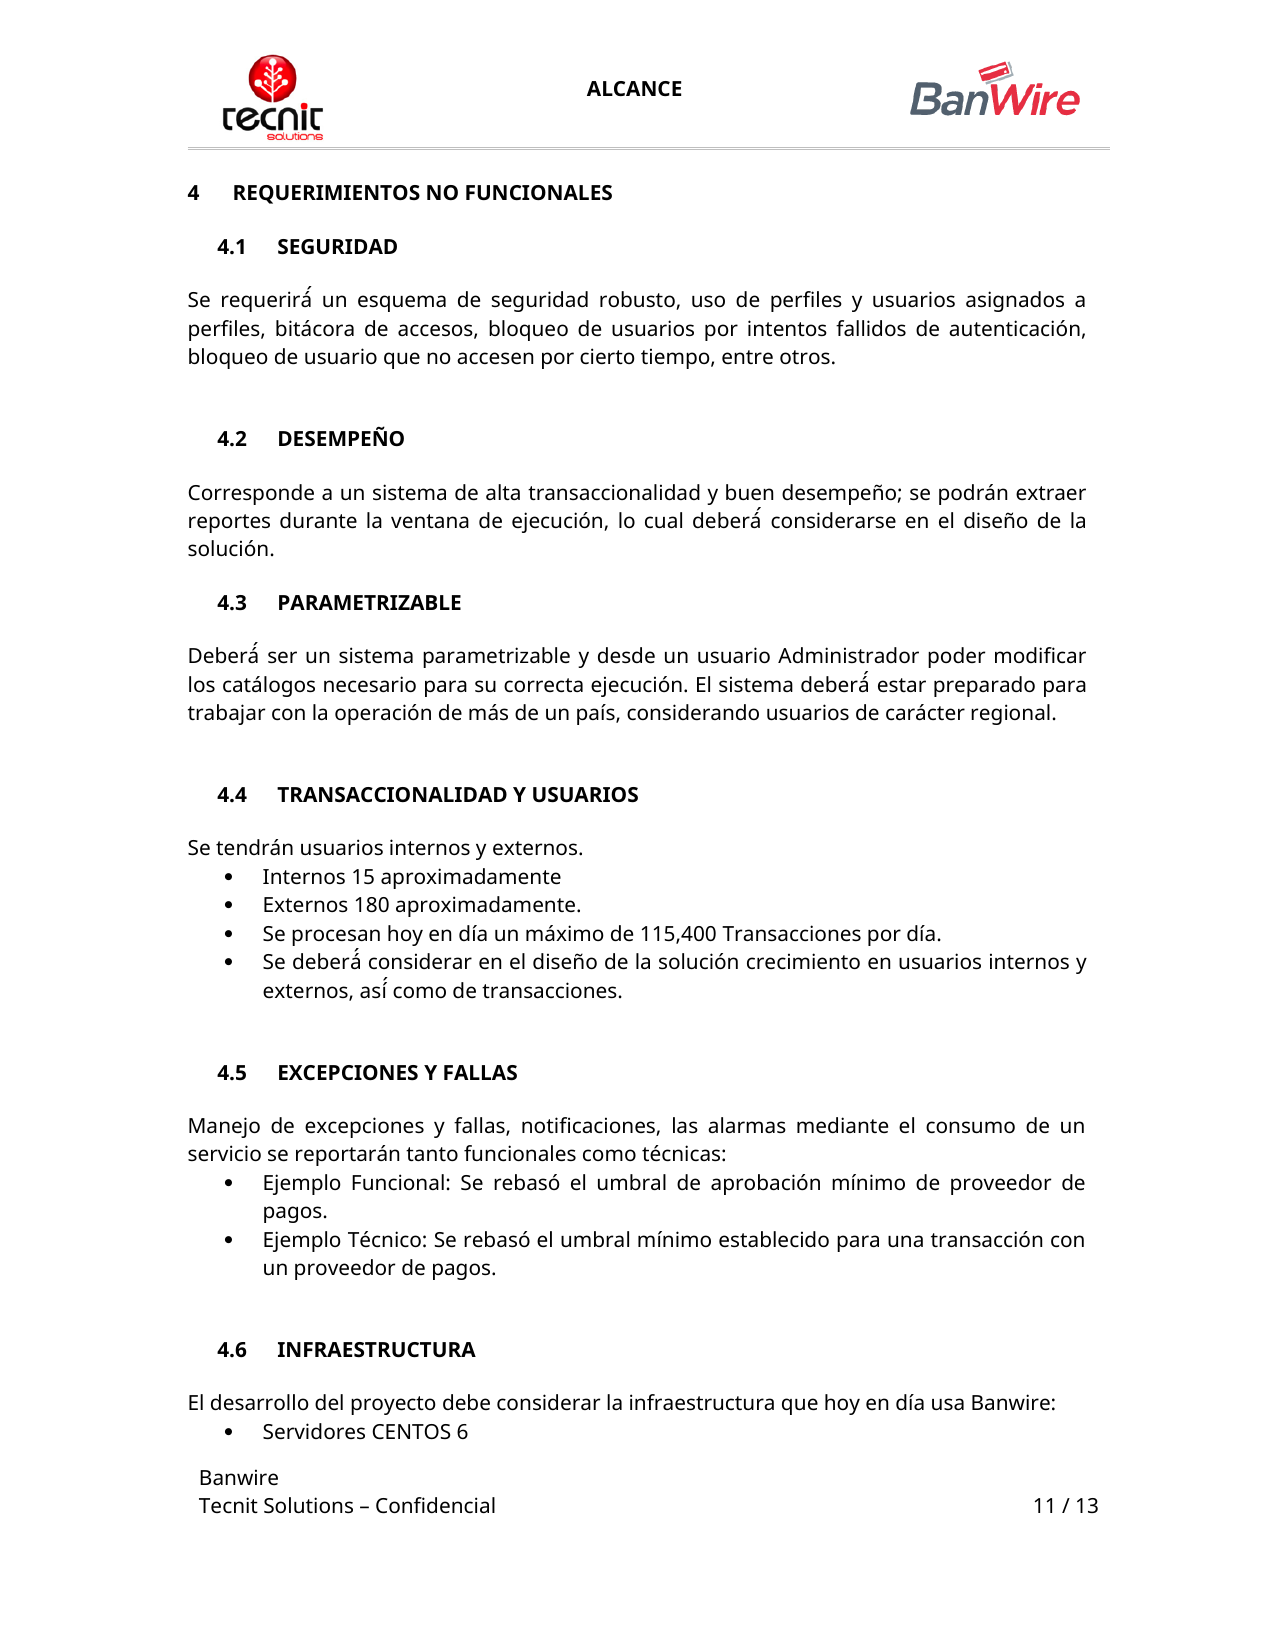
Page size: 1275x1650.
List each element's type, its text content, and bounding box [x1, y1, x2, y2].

list Se deberá́ considerar en el diseño de la solución crecimiento en usuarios internos y externos, así́ como de transacciones. [225, 947, 1087, 1004]
subtitle EXCEPCIONES Y FALLAS [217, 1058, 1087, 1086]
list Ejemplo Funcional: Se rebasó el umbral de aprobación mínimo de proveedor de pagos. [225, 1168, 1087, 1225]
list Servidores CENTOS 6 [225, 1417, 1087, 1445]
subtitle SEGURIDAD [217, 232, 1087, 260]
list Externos 180 aproximadamente. [225, 890, 1087, 919]
text Corresponde a un sistema de alta transaccionalidad y buen desempeño; se podrán extraer reportes durante la ventana de ejecución, lo cual deberá́ considerarse en el diseño de la solución. [187, 478, 1087, 563]
text Se tendrán usuarios internos y externos. [187, 833, 1087, 862]
subtitle DESEMPEÑO [217, 424, 1087, 453]
text Manejo de excepciones y fallas, notificaciones, las alarmas mediante el consumo de un servicio se reportarán tanto funcionales como técnicas: [187, 1111, 1087, 1168]
picture [907, 45, 1082, 132]
subtitle REQUERIMIENTOS NO FUNCIONALES [187, 178, 1087, 207]
text El desarrollo del proyecto debe considerar la infraestructura que hoy en día usa Banwire: [187, 1388, 1087, 1417]
list Internos 15 aproximadamente [225, 862, 1087, 890]
subtitle PARAMETRIZABLE [217, 588, 1087, 616]
subtitle TRANSACCIONALIDAD Y USUARIOS [217, 780, 1087, 808]
text Deberá́ ser un sistema parametrizable y desde un usuario Administrador poder modificar los catálogos necesario para su correcta ejecución. El sistema deberá́ estar preparado para trabajar con la operación de más de un país, considerando usuarios de carácter regional. [187, 641, 1087, 727]
text Se requerirá́ un esquema de seguridad robusto, uso de perfiles y usuarios asignados a perfiles, bitácora de accesos, bloqueo de usuarios por intentos fallidos de autenticación, bloqueo de usuario que no accesen por cierto tiempo, entre otros. [187, 285, 1087, 371]
subtitle INFRAESTRUCTURA [217, 1335, 1087, 1363]
list Se procesan hoy en día un máximo de 115,400 Transacciones por día. [225, 919, 1087, 947]
picture [195, 45, 349, 143]
list Ejemplo Técnico: Se rebasó el umbral mínimo establecido para una transacción con un proveedor de pagos. [225, 1225, 1087, 1282]
